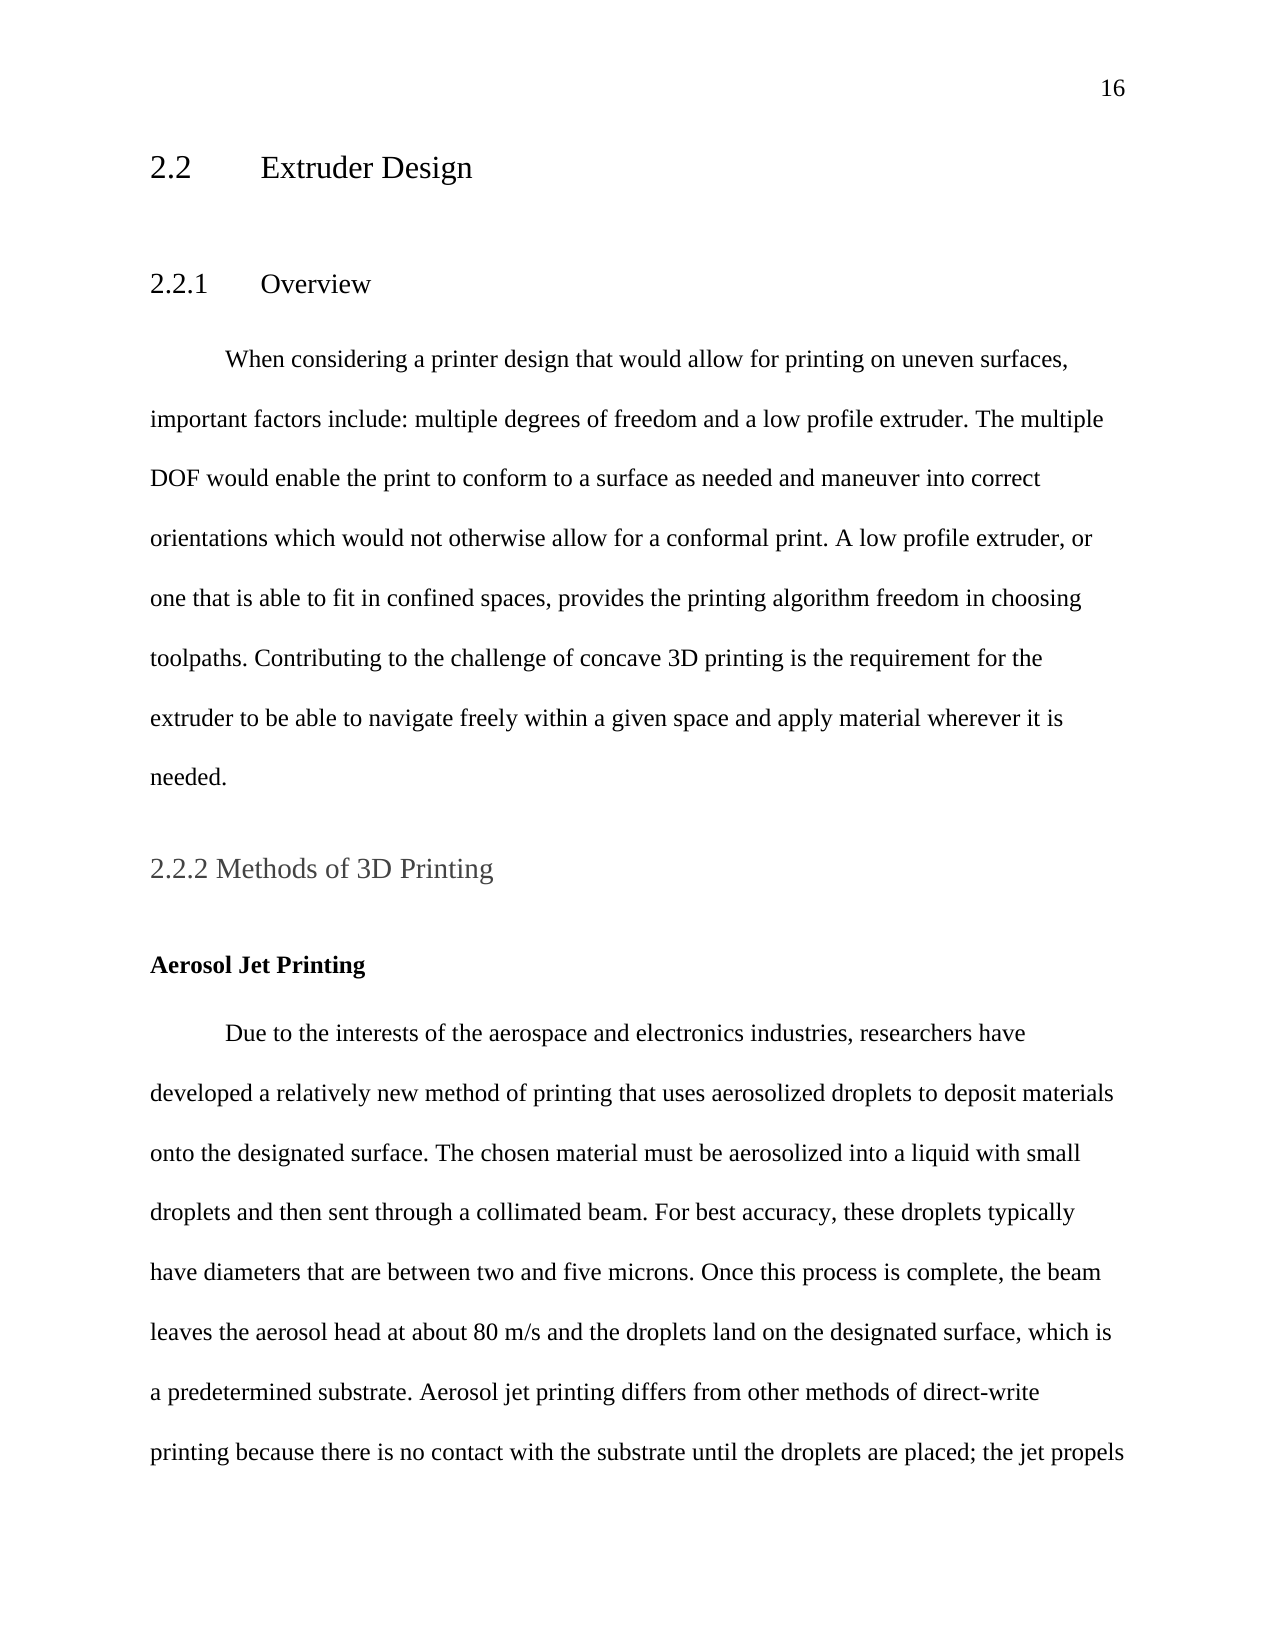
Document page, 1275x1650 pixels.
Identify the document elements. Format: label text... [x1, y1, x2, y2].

text Aerosol Jet Printing [150, 950, 1125, 979]
text 16 [150, 73, 1125, 102]
text Due to the interests of the aerospace and electronics industries, researchers have developed a relatively new method of printing that uses aerosolized droplets to deposit materials onto the designated surface. The chosen material must be aerosolized into a liquid with small droplets and then sent through a collimated beam. For best accuracy, these droplets typically have diameters that are between two and five microns. Once this process is complete, the beam leaves the aerosol head at about 80 m/s and the droplets land on the designated surface, which is a predetermined substrate. Aerosol jet printing differs from other methods of direct-write printing because there is no contact with the substrate until the droplets are placed; the jet propels [150, 1018, 1125, 1465]
text 2.2.2 Methods of 3D Printing [150, 851, 1125, 885]
text When considering a printer design that would allow for printing on uneven surfaces, important factors include: multiple degrees of freedom and a low profile extruder. The multiple DOF would enable the print to conform to a surface as needed and maneuver into correct orientations which would not otherwise allow for a conformal print. A low profile extruder, or one that is able to fit in confined spaces, provides the printing algorithm freedom in choosing toolpaths. Contributing to the challenge of concave 3D printing is the requirement for the extruder to be able to navigate freely within a given space and apply material wherever it is needed. [150, 344, 1104, 791]
text 2.2.1 Overview [150, 266, 1125, 299]
text 2.2 Extruder Design [150, 148, 1125, 186]
